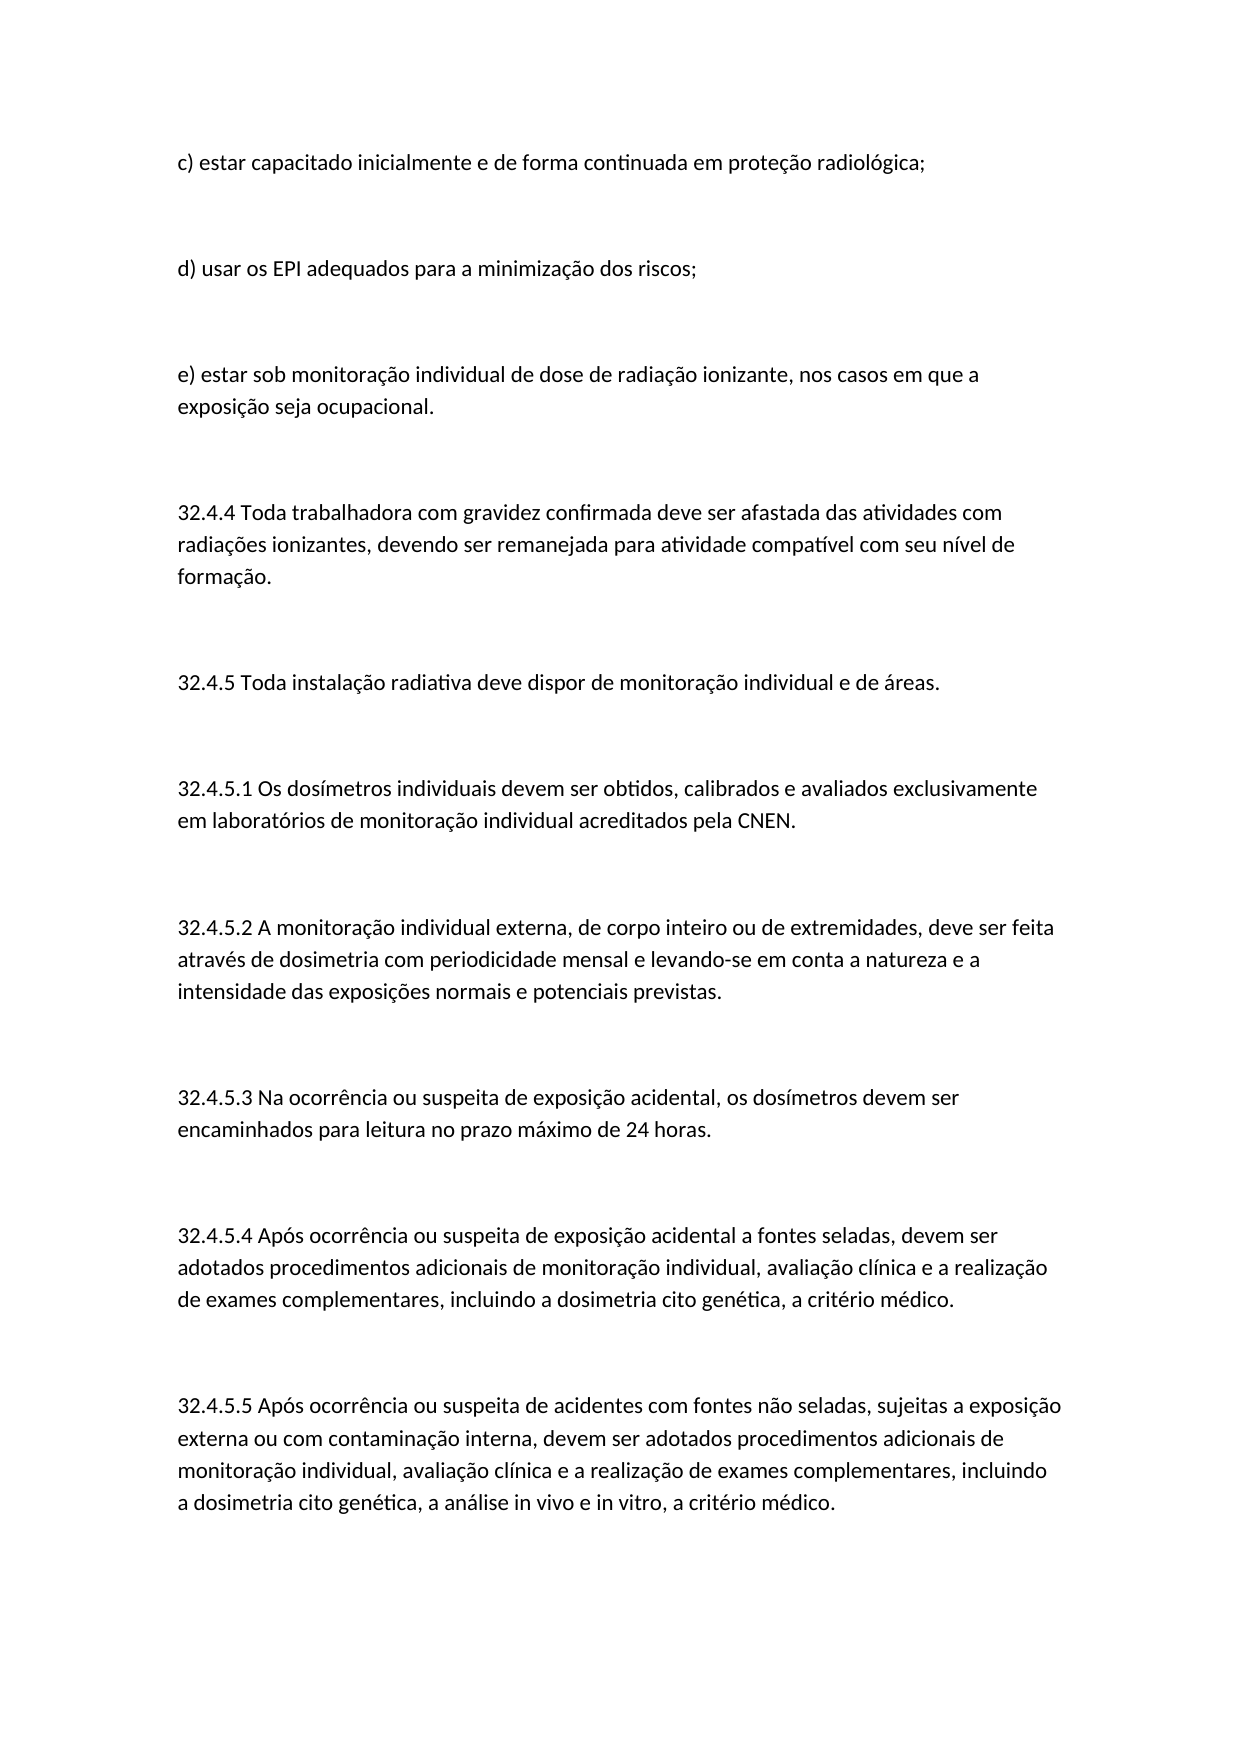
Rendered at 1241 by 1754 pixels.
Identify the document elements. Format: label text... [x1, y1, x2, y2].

text 32.4.5.1 Os dosímetros individuais devem ser obtidos, calibrados e avaliados exclusivamente em laboratórios de monitoração individual acreditados pela CNEN. [177, 774, 1063, 834]
text 32.4.5.2 A monitoração individual externa, de corpo inteiro ou de extremidades, deve ser feita através de dosimetria com periodicidade mensal e levando-se em conta a natureza e a intensidade das exposições normais e potenciais previstas. [177, 913, 1063, 1005]
text d) usar os EPI adequados para a minimização dos riscos; [177, 254, 1063, 282]
text 32.4.5.4 Após ocorrência ou suspeita de exposição acidental a fontes seladas, devem ser adotados procedimentos adicionais de monitoração individual, avaliação clínica e a realização de exames complementares, incluindo a dosimetria cito genética, a critério médico. [177, 1221, 1063, 1314]
text 32.4.5.3 Na ocorrência ou suspeita de exposição acidental, os dosímetros devem ser encaminhados para leitura no prazo máximo de 24 horas. [177, 1083, 1063, 1143]
text 32.4.5 Toda instalação radiativa deve dispor de monitoração individual e de áreas. [177, 668, 1063, 696]
text e) estar sob monitoração individual de dose de radiação ionizante, nos casos em que a exposição seja ocupacional. [177, 360, 1063, 420]
text c) estar capacitado inicialmente e de forma continuada em proteção radiológica; [177, 148, 1063, 176]
text 32.4.5.5 Após ocorrência ou suspeita de acidentes com fontes não seladas, sujeitas a exposição externa ou com contaminação interna, devem ser adotados procedimentos adicionais de monitoração individual, avaliação clínica e a realização de exames complementares, incluindo a dosimetria cito genética, a análise in vivo e in vitro, a critério médico. [177, 1392, 1063, 1516]
text 32.4.4 Toda trabalhadora com gravidez confirmada deve ser afastada das atividades com radiações ionizantes, devendo ser remanejada para atividade compatível com seu nível de formação. [177, 498, 1063, 590]
